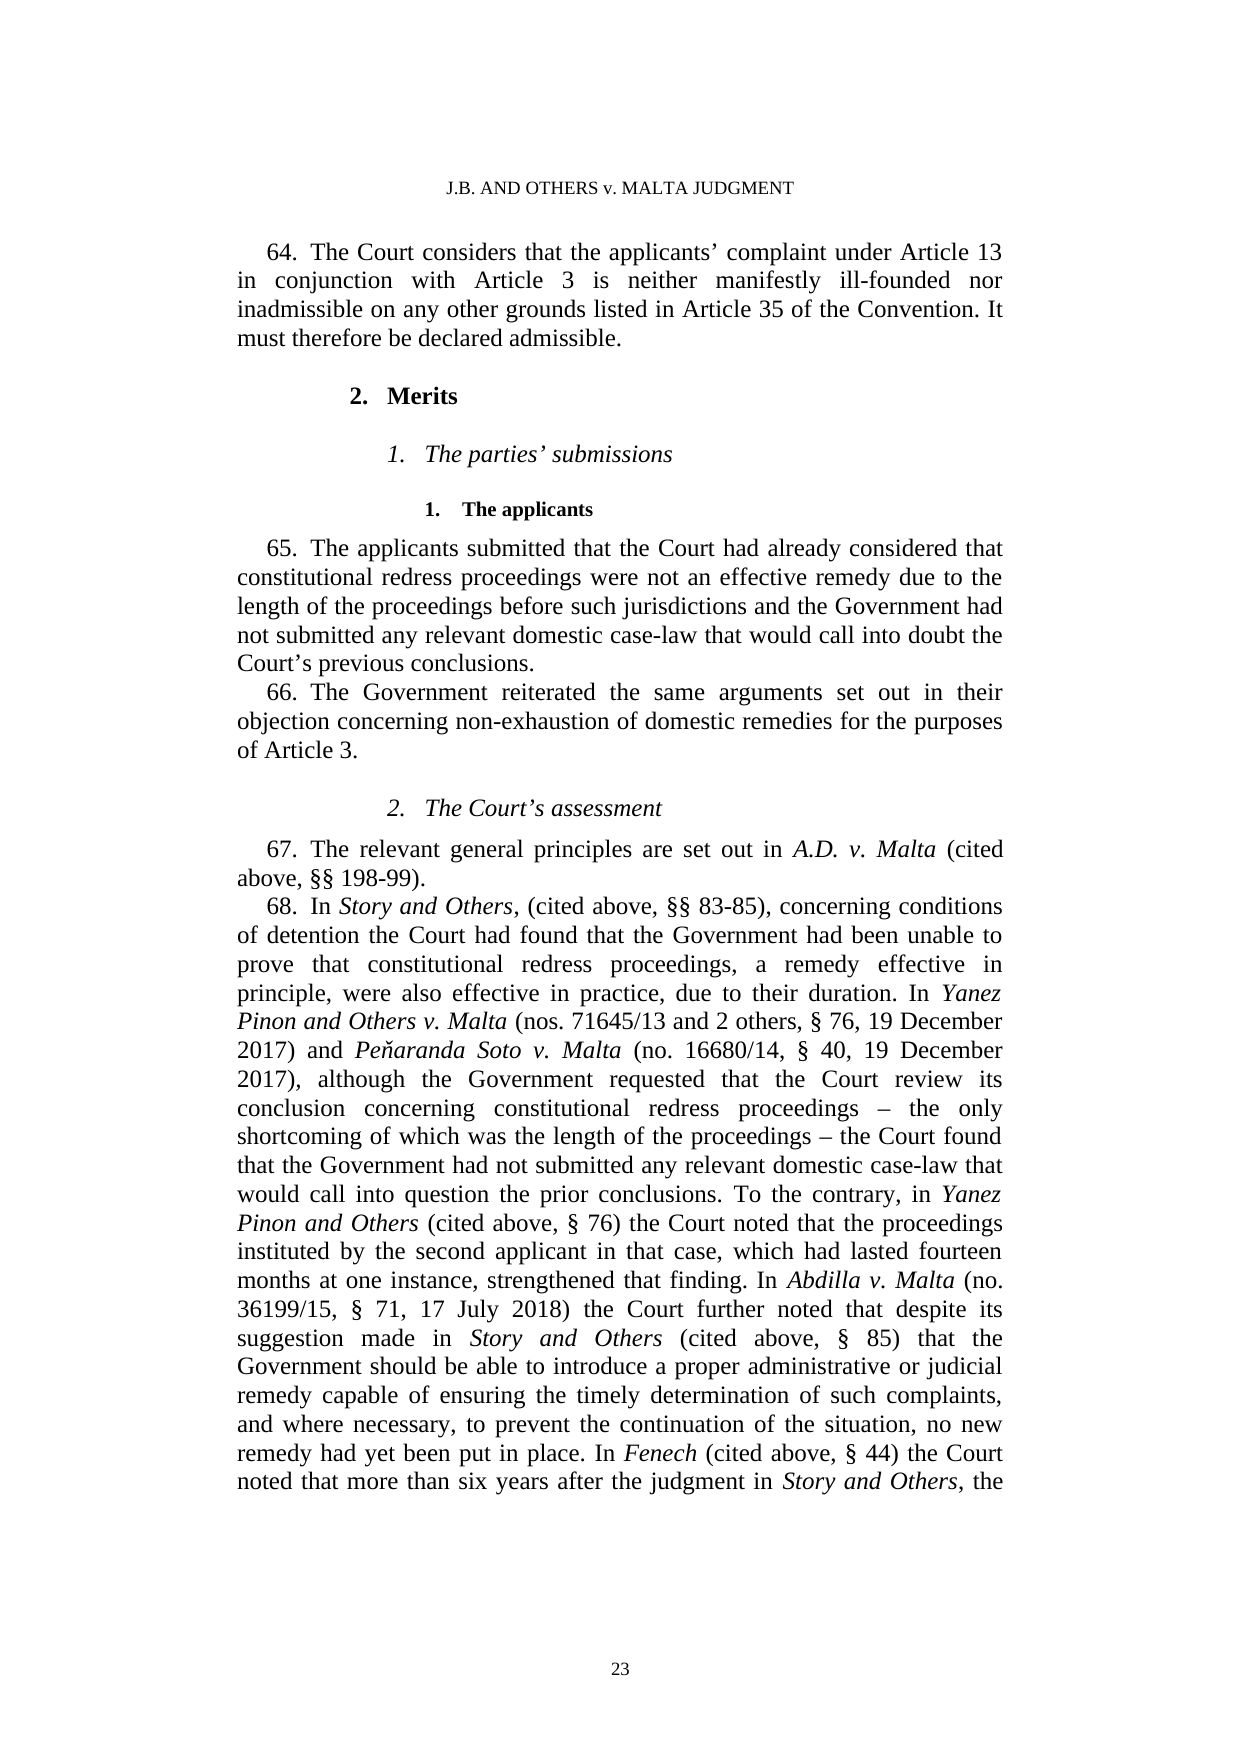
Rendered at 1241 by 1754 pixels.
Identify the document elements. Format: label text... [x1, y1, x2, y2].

text 65. The applicants submitted that the Court had already considered that constitutional redress proceedings were not an effective remedy due to the length of the proceedings before such jurisdictions and the Government had not submitted any relevant domestic case-law that would call into doubt the Court’s previous conclusions. [237, 533, 1003, 677]
text 67. The relevant general principles are set out in A.D. v. Malta (cited above, §§ 198-99). [237, 834, 1003, 891]
text Merits [349, 381, 1003, 410]
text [237, 891, 1003, 1495]
text The applicants [424, 497, 1003, 521]
text 66. The Government reiterated the same arguments set out in their objection concerning non-exhaustion of domestic remedies for the purposes of Article 3. [237, 677, 1003, 763]
text 64. The Court considers that the applicants’ complaint under Article 13 in conjunction with Article 3 is neither manifestly ill-founded nor inadmissible on any other grounds listed in Article 35 of the Convention. It must therefore be declared admissible. [237, 237, 1003, 352]
text The parties’ submissions [387, 439, 1003, 468]
text The Court’s assessment [387, 793, 1003, 821]
